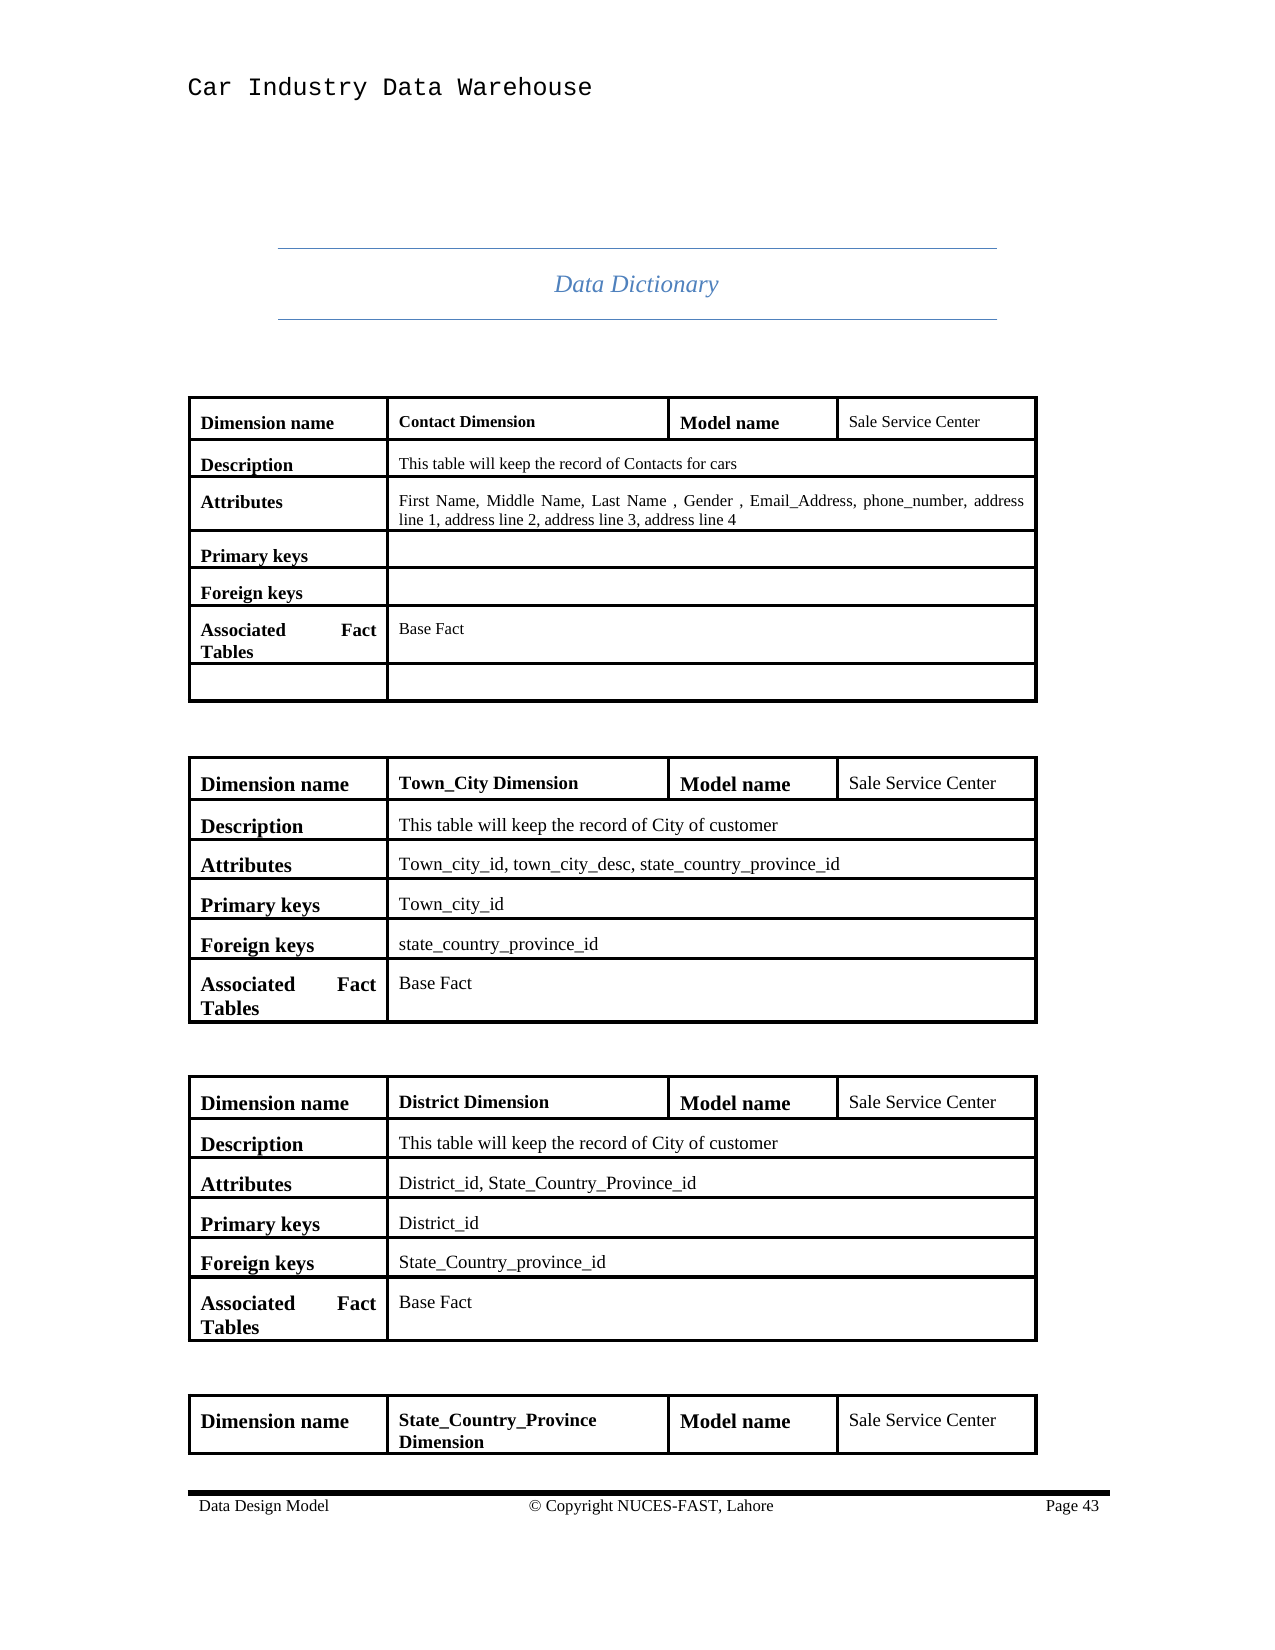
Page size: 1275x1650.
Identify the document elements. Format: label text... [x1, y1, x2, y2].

table_header Town_City Dimension [389, 759, 667, 798]
table_cell [389, 532, 1034, 566]
table_cell Foreign keys [191, 920, 386, 957]
table_cell Attributes [191, 1159, 386, 1196]
table_cell Description [191, 1120, 386, 1156]
table_cell Description [191, 441, 386, 475]
table_cell Attributes [191, 478, 386, 529]
table_header Dimension name [191, 759, 386, 798]
table_cell Associated Fact Tables [191, 960, 386, 1020]
table_cell Associated Fact Tables [191, 1279, 386, 1339]
table_cell District_id [389, 1199, 1034, 1236]
table_cell Description [191, 801, 386, 838]
table_header Dimension name [191, 399, 386, 438]
table_header Sale Service Center [839, 759, 1034, 798]
table_cell Base Fact [389, 607, 1034, 662]
table_cell Base Fact [389, 960, 1034, 1020]
table_header District Dimension [389, 1078, 667, 1117]
table_cell Town_city_id, town_city_desc, state_country_province_id [389, 841, 1034, 877]
table_header Model name [670, 1397, 836, 1452]
table_cell Primary keys [191, 1199, 386, 1236]
table_cell State_Country_province_id [389, 1239, 1034, 1275]
table_header Sale Service Center [839, 399, 1034, 438]
table_cell state_country_province_id [389, 920, 1034, 957]
table_cell District_id, State_Country_Province_id [389, 1159, 1034, 1196]
table_cell Foreign keys [191, 569, 386, 603]
table_header State_Country_Province Dimension [389, 1397, 667, 1452]
table_cell Town_city_id [389, 880, 1034, 917]
table_header Dimension name [191, 1397, 386, 1452]
table_header Model name [670, 759, 836, 798]
table_cell Primary keys [191, 532, 386, 566]
table_cell First Name, Middle Name, Last Name , Gender , Email_Address, phone_number, address line 1, address line 2, address line 3, address line 4 [389, 478, 1034, 529]
table_cell Primary keys [191, 880, 386, 917]
table_header Dimension name [191, 1078, 386, 1117]
table_cell This table will keep the record of City of customer [389, 1120, 1034, 1156]
table_cell Base Fact [389, 1279, 1034, 1339]
table_header Sale Service Center [839, 1397, 1034, 1452]
table_cell [191, 665, 386, 699]
table_header Sale Service Center [839, 1078, 1034, 1117]
table_cell [389, 569, 1034, 603]
table_cell Associated Fact Tables [191, 607, 386, 662]
text Data Dictionary [277, 249, 997, 320]
table_cell This table will keep the record of City of customer [389, 801, 1034, 838]
table_header Contact Dimension [389, 399, 667, 438]
table_cell This table will keep the record of Contacts for cars [389, 441, 1034, 475]
table_header Model name [670, 1078, 836, 1117]
table_cell [389, 665, 1034, 699]
table_cell Attributes [191, 841, 386, 877]
table_cell Foreign keys [191, 1239, 386, 1275]
table_header Model name [670, 399, 836, 438]
